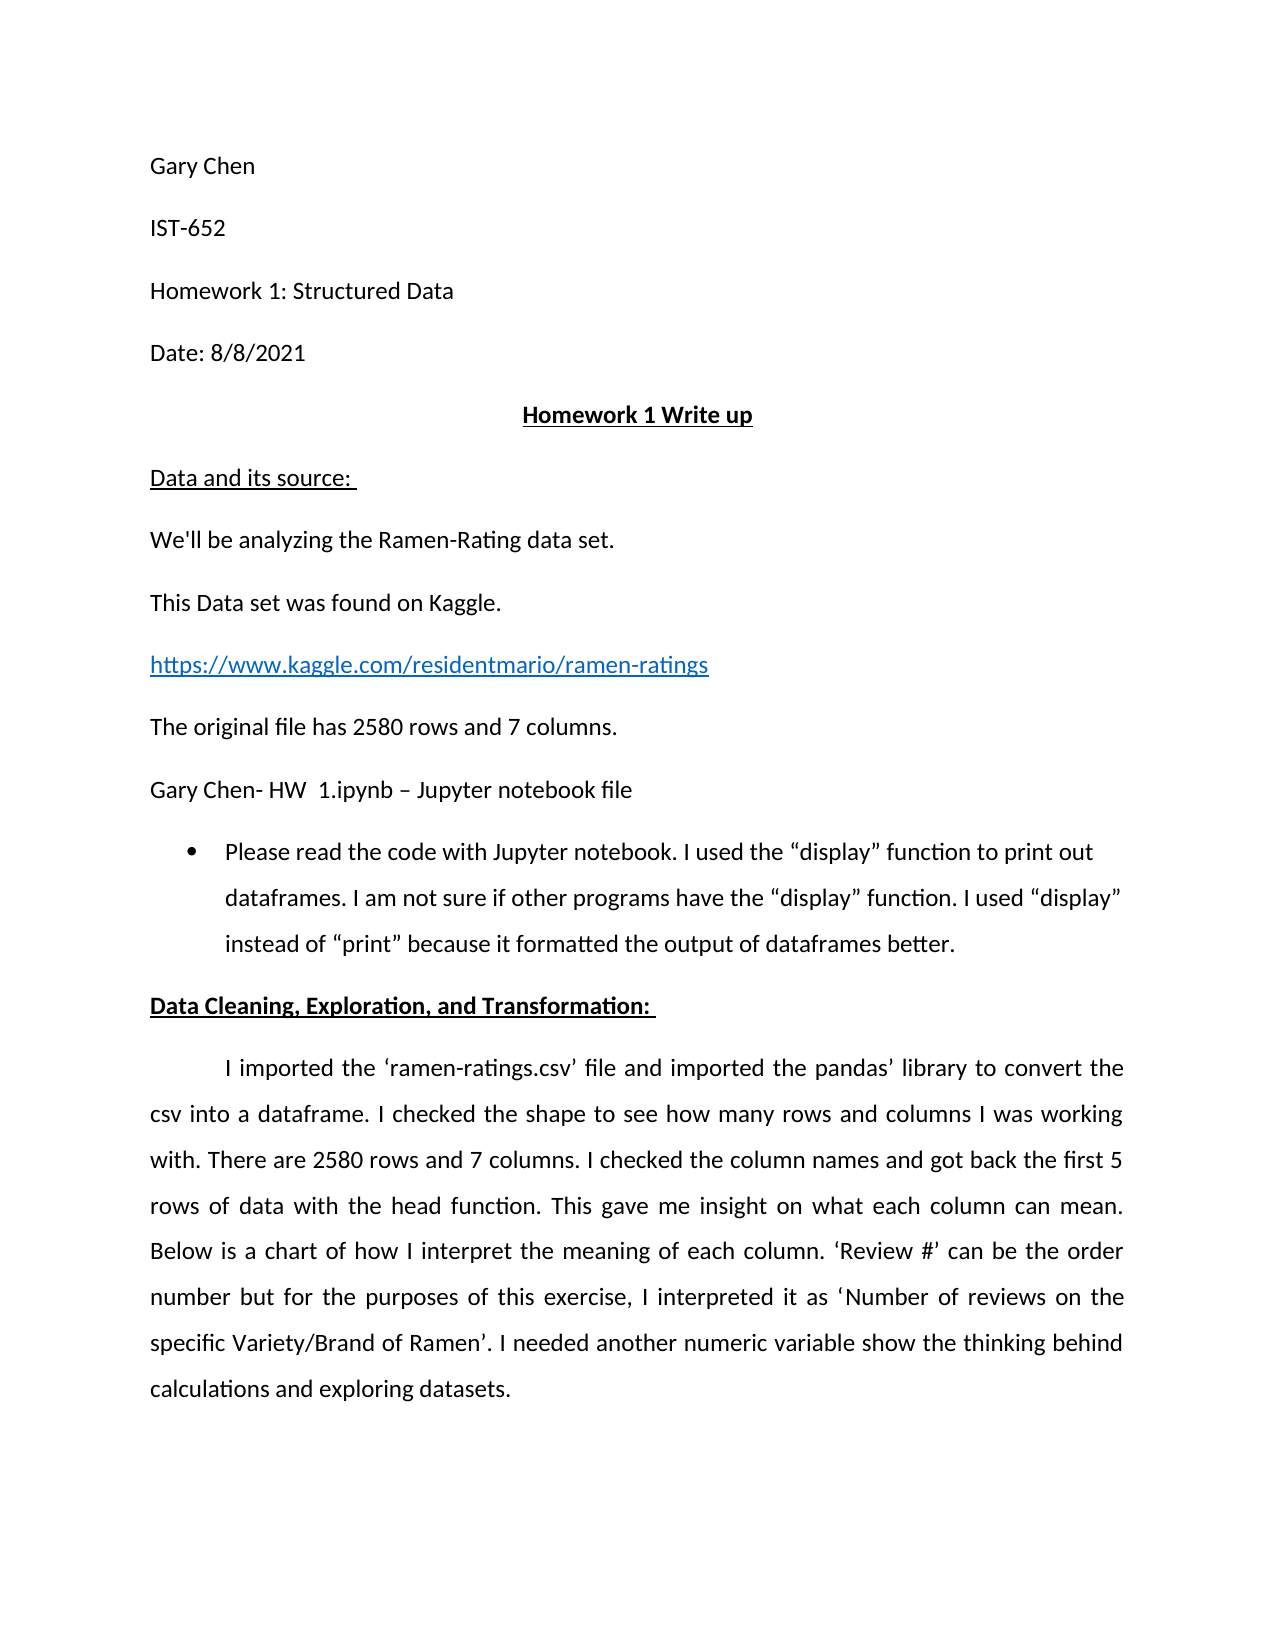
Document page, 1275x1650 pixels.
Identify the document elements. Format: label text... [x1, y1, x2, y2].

text Homework 1: Structured Data [150, 275, 1125, 305]
text Data Cleaning, Exploration, and Transformation: [150, 990, 1125, 1021]
text Gary Chen [150, 150, 1125, 181]
text https://www.kaggle.com/residentmario/ramen-ratings [150, 649, 1125, 680]
text IST-652 [150, 212, 1125, 243]
text This Data set was found on Kaggle. [150, 587, 1125, 617]
text The original file has 2580 rows and 7 columns. [150, 712, 1125, 742]
text Date: 8/8/2021 [150, 337, 1125, 368]
text Data and its source: [150, 462, 1125, 492]
list Please read the code with Jupyter notebook. I used the “display” function to print out dataframes. I am not sure if other programs have the “display” function. I used “display” instead of “print” because it formatted the output of dataframes better. [187, 836, 1125, 958]
text I imported the ‘ramen-ratings.csv’ file and imported the pandas’ library to convert the csv into a dataframe. I checked the shape to see how many rows and columns I was working with. There are 2580 rows and 7 columns. I checked the column names and got back the first 5 rows of data with the head function. This gave me insight on what each column can mean. Below is a chart of how I interpret the meaning of each column. ‘Review #’ can be the order number but for the purposes of this exercise, I interpreted it as ‘Number of reviews on the specific Variety/Brand of Ramen’. I needed another numeric variable show the thinking behind calculations and exploring datasets. [150, 1053, 1125, 1403]
text We'll be analyzing the Ramen-Rating data set. [150, 524, 1125, 555]
text Homework 1 Write up [150, 399, 1125, 430]
text Gary Chen- HW 1.ipynb – Jupyter notebook file [150, 774, 1125, 804]
